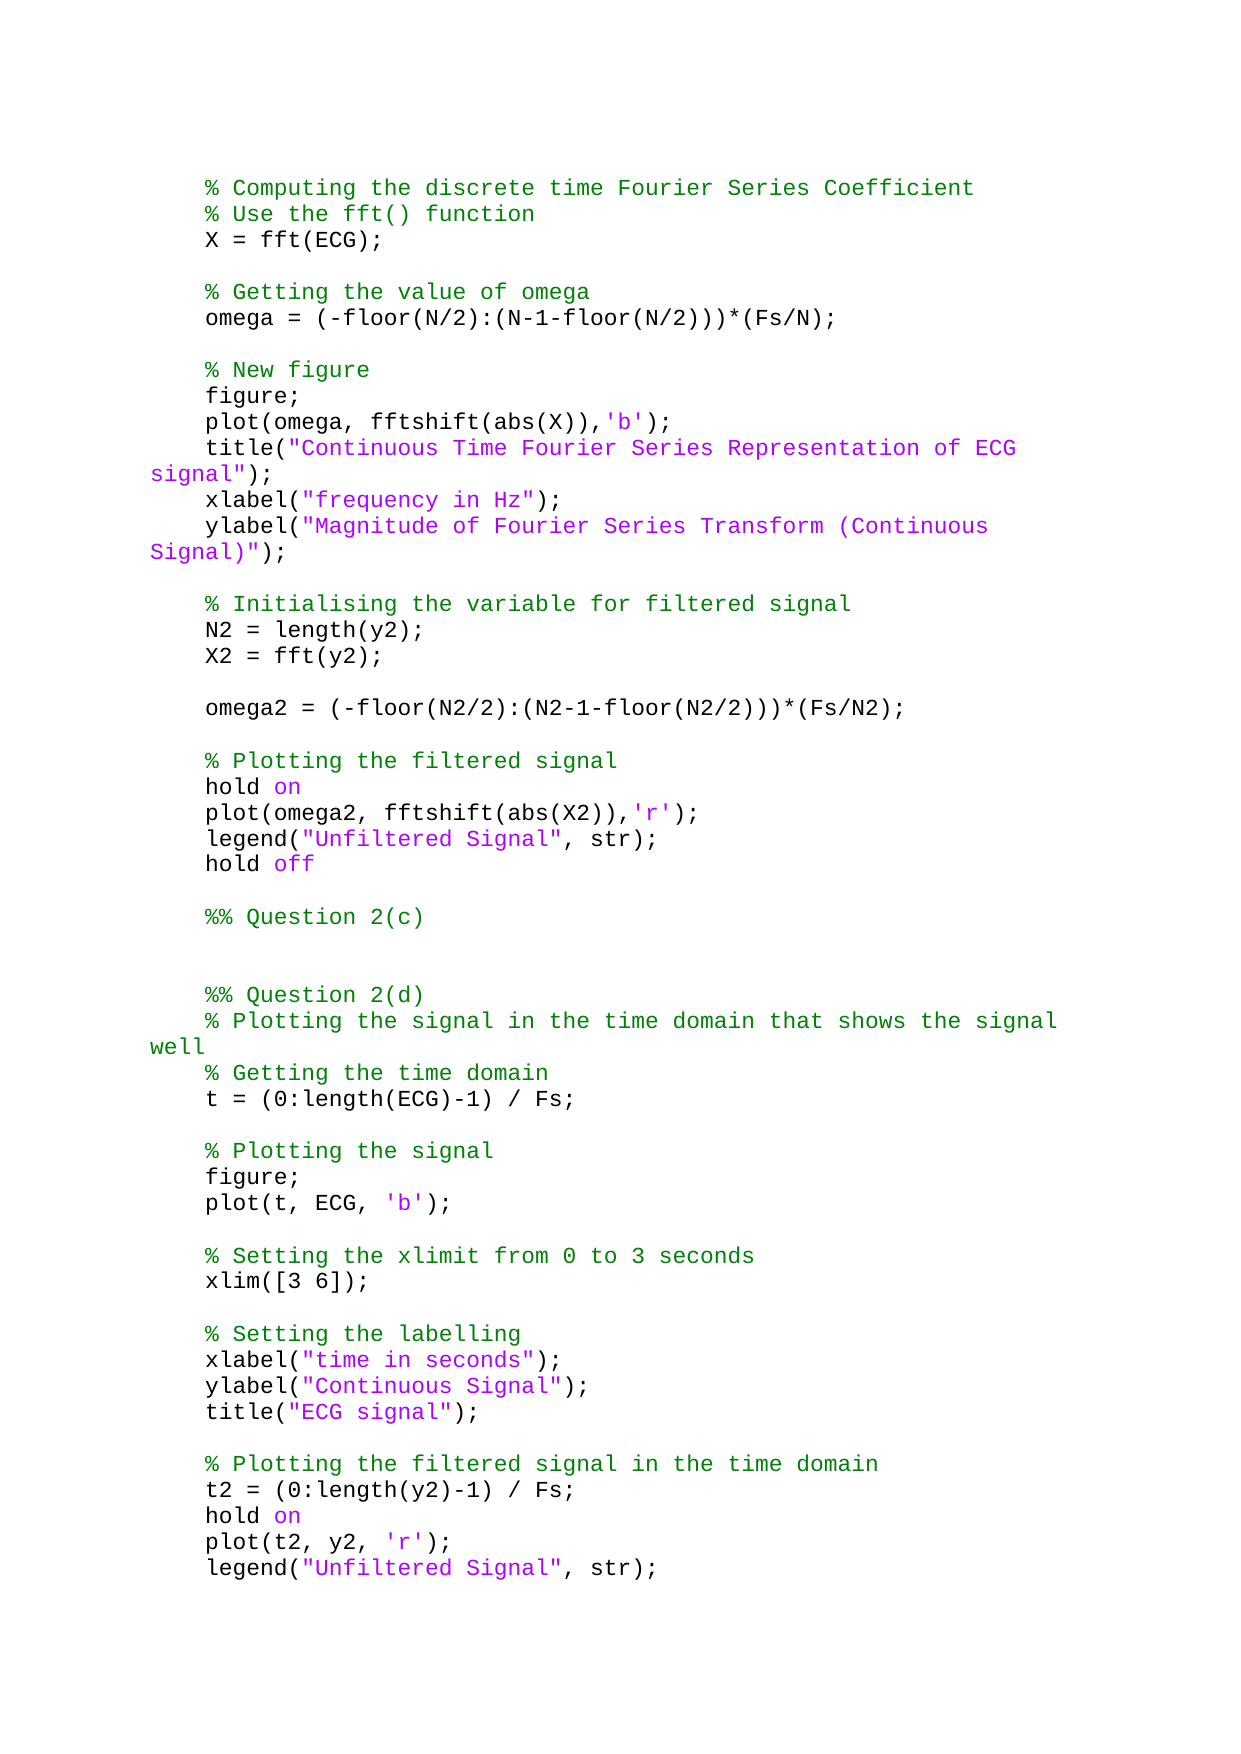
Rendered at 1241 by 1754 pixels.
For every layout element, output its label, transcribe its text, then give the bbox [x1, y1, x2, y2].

text plot(omega2, fftshift(abs(X2)),'r'); [150, 801, 1090, 827]
text %% Question 2(d) [150, 984, 1090, 1010]
text figure; [150, 1166, 1090, 1192]
text title("ECG signal"); [150, 1400, 1090, 1426]
text % Plotting the signal in the time domain that shows the signal well [150, 1010, 1090, 1062]
text % Getting the time domain [150, 1062, 1090, 1087]
text % Use the fft() function [150, 202, 1090, 228]
text plot(t, ECG, 'b'); [150, 1192, 1090, 1218]
text xlabel("frequency in Hz"); [150, 488, 1090, 514]
text legend("Unfiltered Signal", str); [150, 827, 1090, 853]
text N2 = length(y2); [150, 618, 1090, 644]
text % Getting the value of omega [150, 281, 1090, 306]
text % New figure [150, 359, 1090, 385]
text % Initialising the variable for filtered signal [150, 593, 1090, 618]
text plot(omega, fftshift(abs(X)),'b'); [150, 411, 1090, 437]
text ylabel("Magnitude of Fourier Series Transform (Continuous Signal)"); [150, 514, 1090, 566]
text % Setting the labelling [150, 1322, 1090, 1348]
text omega = (-floor(N/2):(N-1-floor(N/2)))*(Fs/N); [150, 306, 1090, 332]
text X2 = fft(y2); [150, 644, 1090, 670]
text legend("Unfiltered Signal", str); [150, 1556, 1090, 1582]
text % Plotting the signal [150, 1140, 1090, 1166]
text hold on [150, 775, 1090, 801]
text xlim([3 6]); [150, 1270, 1090, 1296]
text omega2 = (-floor(N2/2):(N2-1-floor(N2/2)))*(Fs/N2); [150, 697, 1090, 723]
text X = fft(ECG); [150, 228, 1090, 254]
text % Setting the xlimit from 0 to 3 seconds [150, 1244, 1090, 1270]
text t = (0:length(ECG)-1) / Fs; [150, 1087, 1090, 1113]
text t2 = (0:length(y2)-1) / Fs; [150, 1478, 1090, 1504]
text %% Question 2(c) [150, 905, 1090, 931]
text xlabel("time in seconds"); [150, 1348, 1090, 1374]
text % Plotting the filtered signal in the time domain [150, 1452, 1090, 1478]
text plot(t2, y2, 'r'); [150, 1530, 1090, 1556]
text % Plotting the filtered signal [150, 749, 1090, 775]
text title("Continuous Time Fourier Series Representation of ECG signal"); [150, 437, 1090, 488]
text % Computing the discrete time Fourier Series Coefficient [150, 176, 1090, 202]
text hold on [150, 1504, 1090, 1530]
text figure; [150, 385, 1090, 411]
text hold off [150, 853, 1090, 879]
text ylabel("Continuous Signal"); [150, 1374, 1090, 1400]
